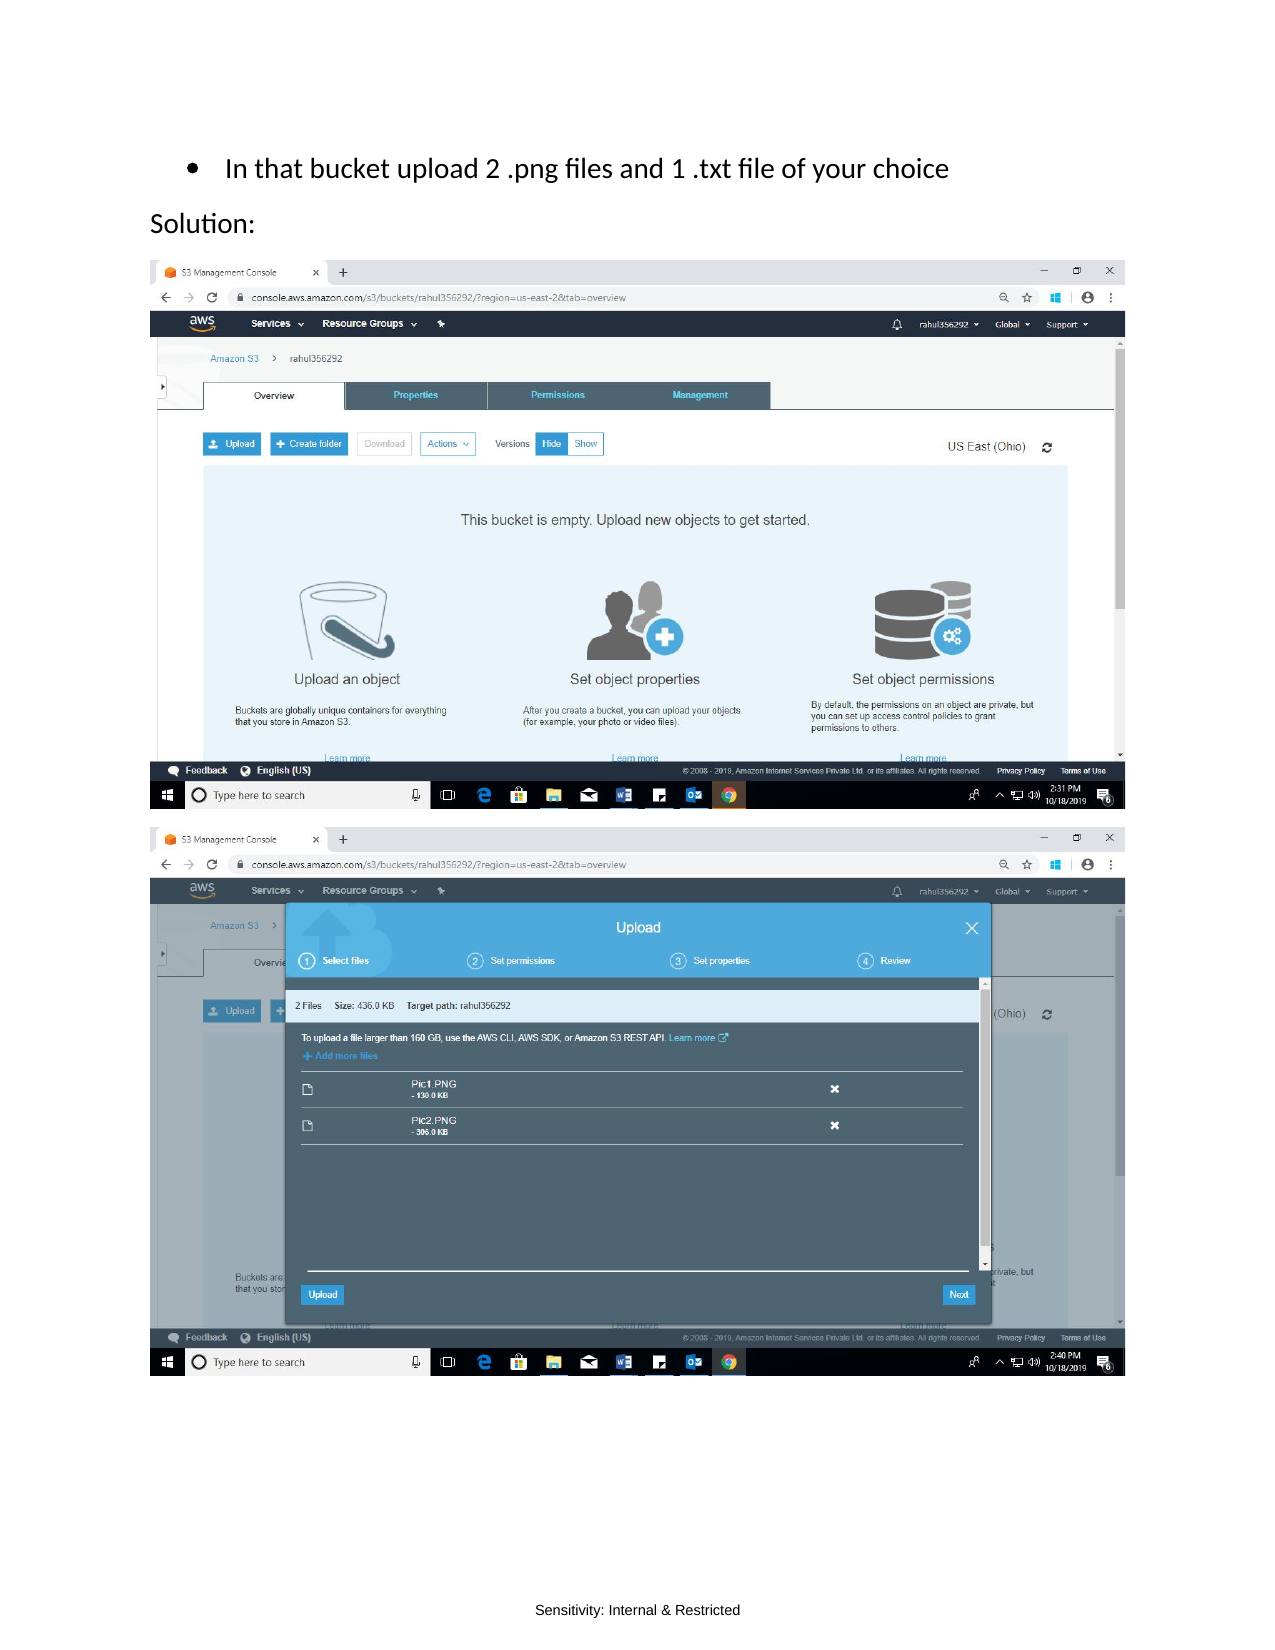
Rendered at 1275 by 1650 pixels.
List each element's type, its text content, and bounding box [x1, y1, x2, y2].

text Solution: [150, 205, 1125, 241]
picture [150, 260, 1125, 809]
list In that bucket upload 2 .png files and 1 .txt file of your choice [187, 150, 1125, 186]
picture [150, 827, 1125, 1376]
